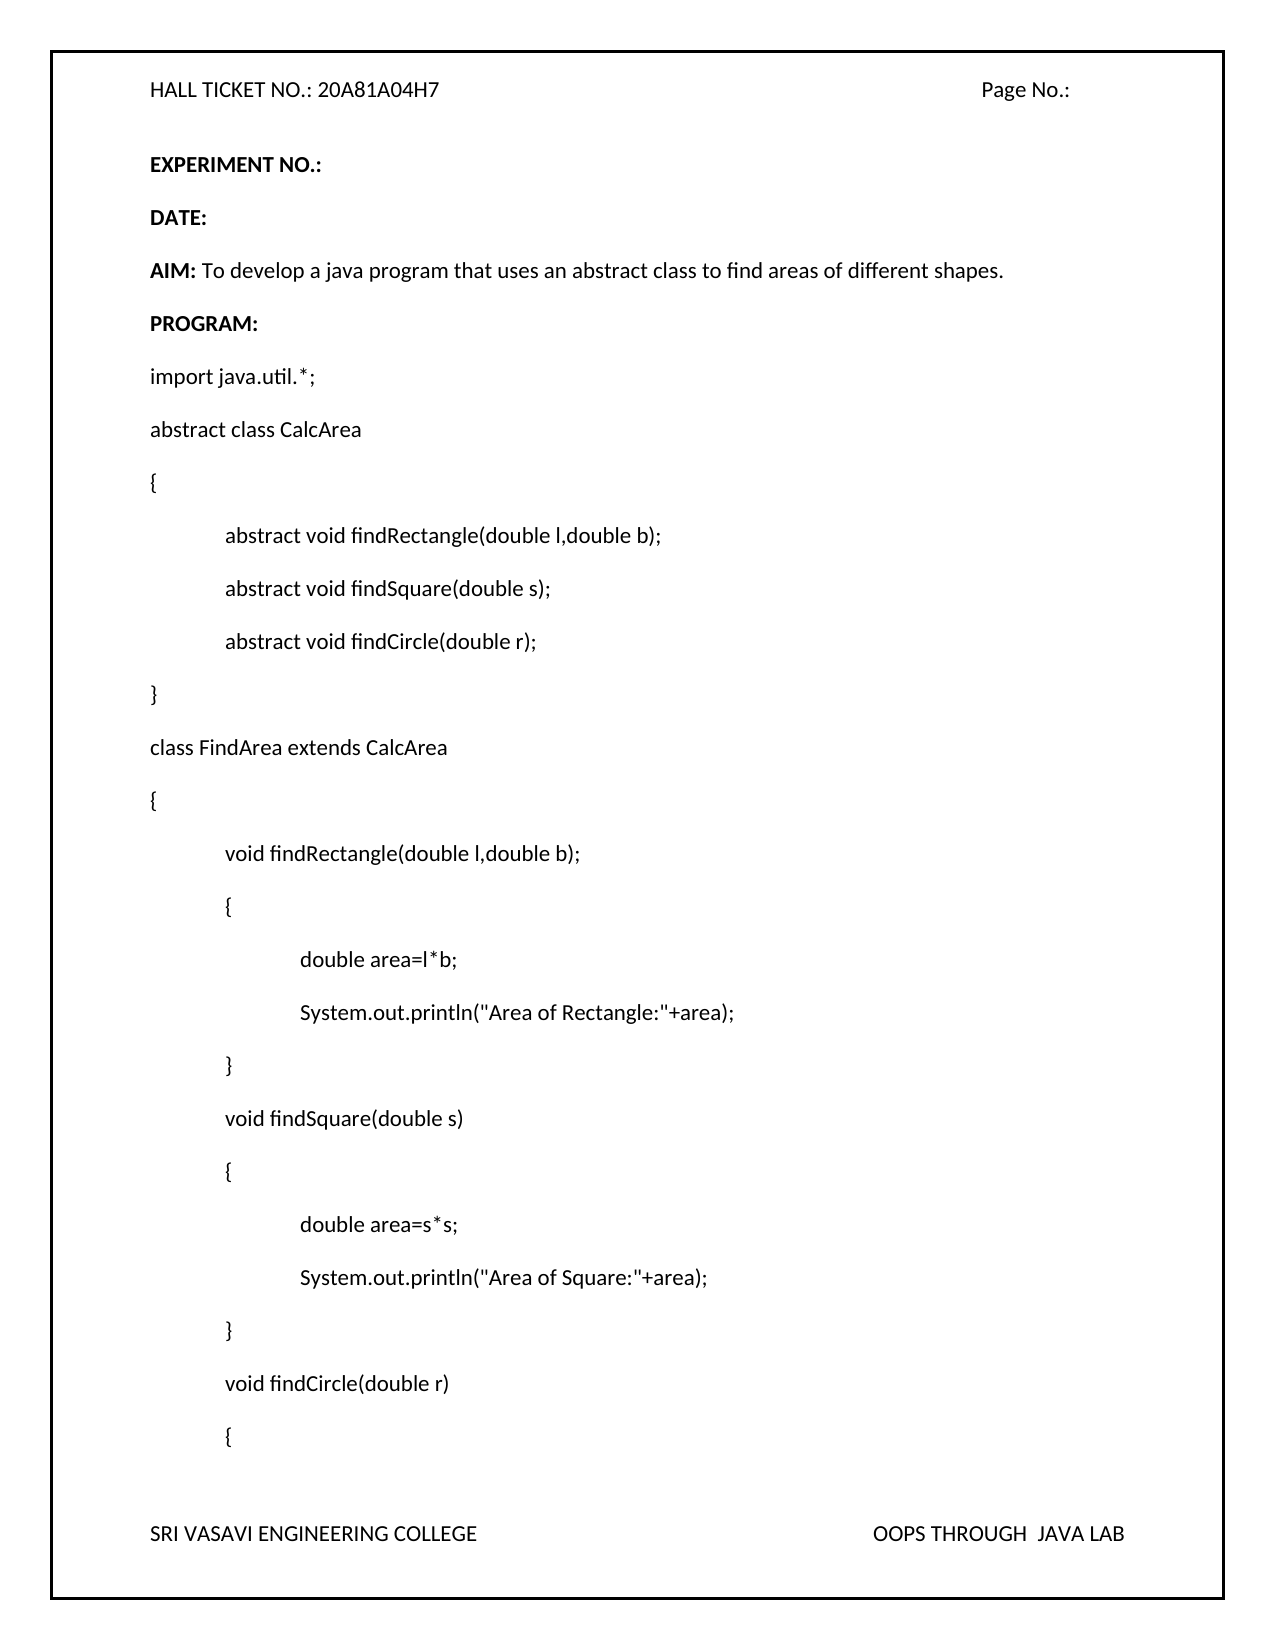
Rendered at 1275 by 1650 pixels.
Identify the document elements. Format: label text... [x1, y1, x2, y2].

text abstract void findSquare(double s); [150, 574, 1125, 602]
text AIM: To develop a java program that uses an abstract class to find areas of different shapes. [150, 256, 1125, 284]
text EXPERIMENT NO.: [150, 150, 1125, 178]
text double area=s*s; [150, 1210, 1125, 1238]
text import java.util.*; [150, 362, 1125, 390]
text abstract class CalcArea [150, 415, 1125, 443]
text { [150, 892, 1125, 920]
text { [150, 1157, 1125, 1185]
text void findRectangle(double l,double b); [150, 839, 1125, 867]
text System.out.println("Area of Square:"+area); [150, 1263, 1125, 1291]
text abstract void findRectangle(double l,double b); [150, 521, 1125, 549]
text } [150, 1051, 1125, 1079]
text { [150, 1422, 1125, 1451]
text void findSquare(double s) [150, 1104, 1125, 1132]
text PROGRAM: [150, 309, 1125, 337]
text { [150, 786, 1125, 814]
text { [150, 468, 1125, 496]
text void findCircle(double r) [150, 1369, 1125, 1397]
text class FindArea extends CalcArea [150, 733, 1125, 761]
text } [150, 1316, 1125, 1344]
text abstract void findCircle(double r); [150, 627, 1125, 655]
text double area=l*b; [150, 945, 1125, 973]
text System.out.println("Area of Rectangle:"+area); [150, 998, 1125, 1026]
text } [150, 680, 1125, 708]
text DATE: [150, 203, 1125, 231]
